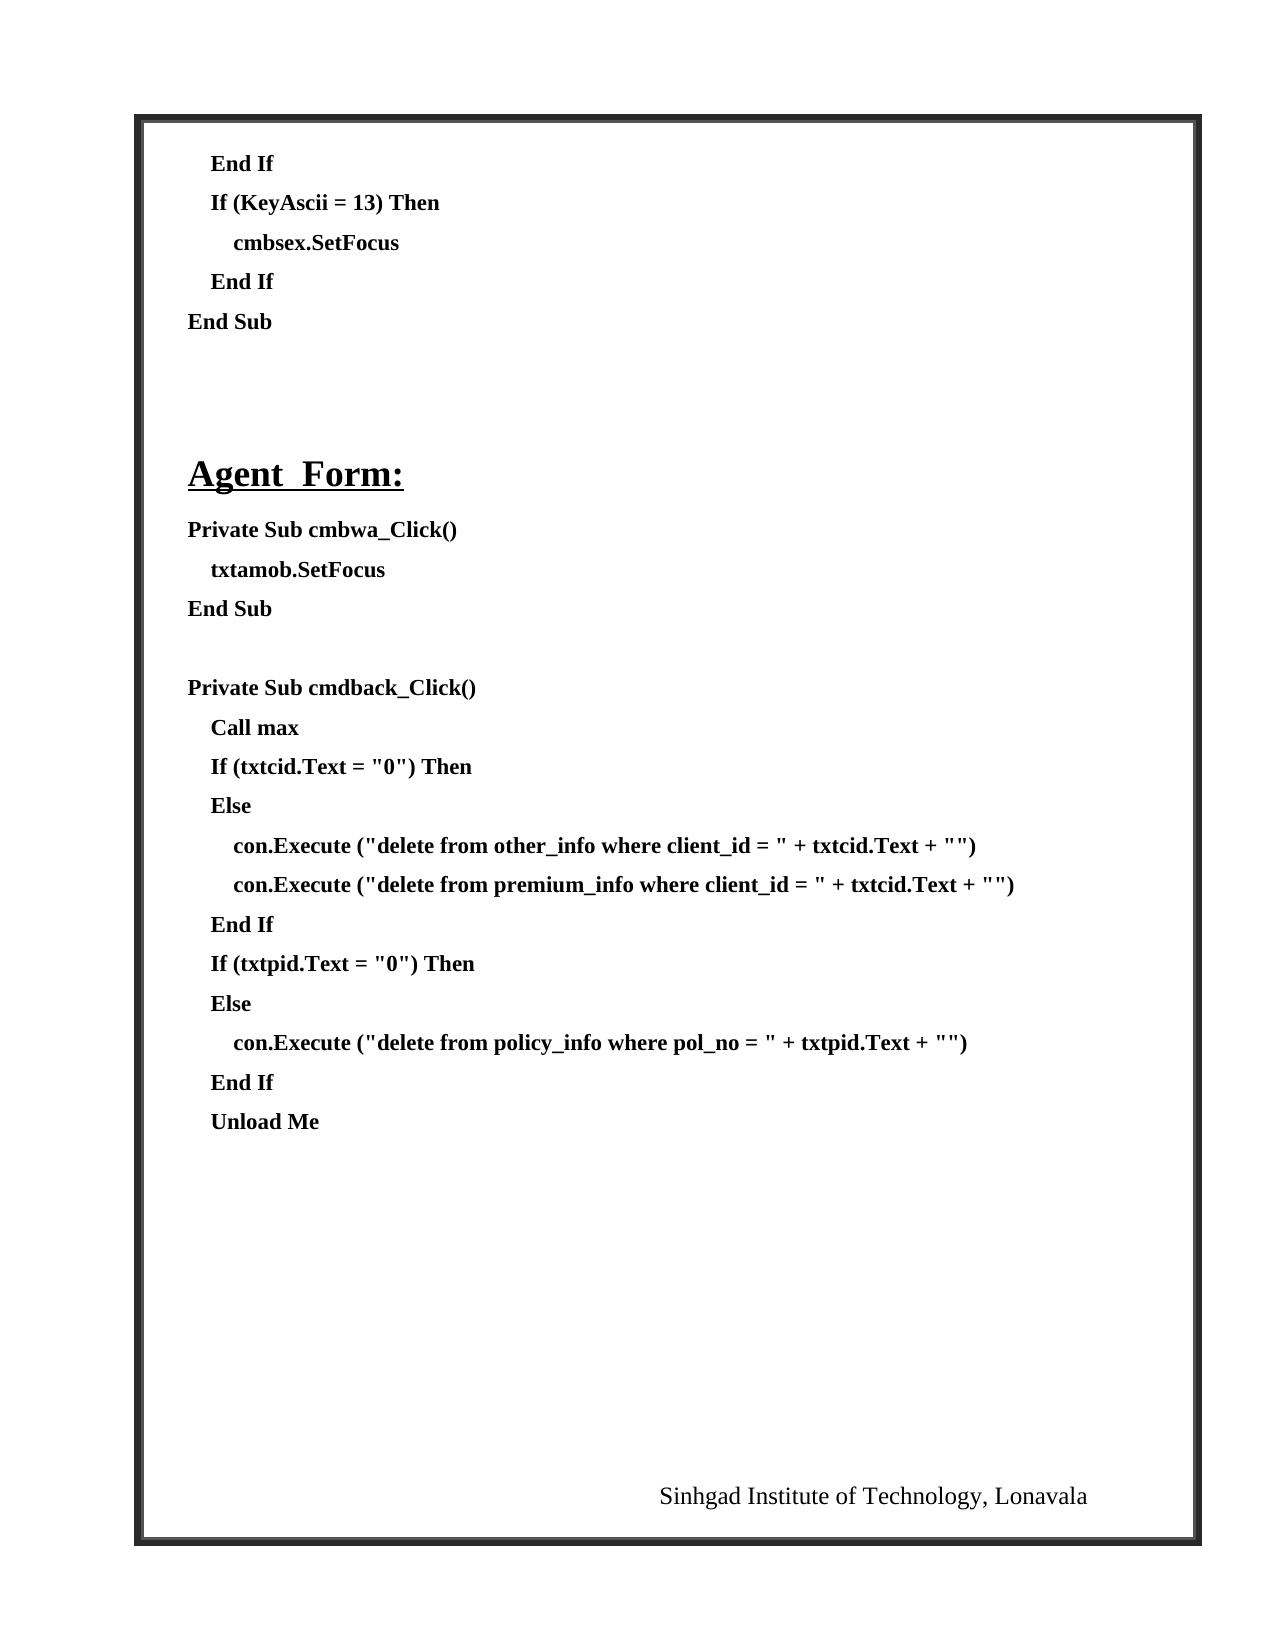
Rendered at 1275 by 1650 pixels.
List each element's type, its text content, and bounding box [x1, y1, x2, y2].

subtitle If (txtcid.Text = "0") Then [187, 753, 1130, 779]
subtitle con.Execute ("delete from premium_info where client_id = " + txtcid.Text + "") [187, 872, 1130, 898]
subtitle con.Execute ("delete from policy_info where pol_no = " + txtpid.Text + "") [187, 1029, 1130, 1056]
subtitle End Sub [187, 308, 1130, 334]
subtitle If (KeyAscii = 13) Then [187, 189, 1130, 216]
subtitle txtamob.SetFocus [187, 556, 1130, 582]
subtitle End If [187, 150, 1130, 176]
subtitle End Sub [187, 595, 1130, 622]
subtitle End If [187, 911, 1130, 937]
subtitle Else [187, 793, 1130, 819]
subtitle Unload Me [187, 1108, 1130, 1135]
subtitle Else [187, 990, 1130, 1016]
subtitle End If [187, 268, 1130, 295]
subtitle cmbsex.SetFocus [187, 229, 1130, 255]
subtitle Call max [187, 714, 1130, 740]
subtitle Private Sub cmbwa_Click() [187, 516, 1130, 543]
subtitle Private Sub cmdback_Click() [187, 674, 1130, 701]
subtitle Agent Form: [187, 452, 1130, 495]
subtitle If (txtpid.Text = "0") Then [187, 951, 1130, 977]
subtitle End If [187, 1069, 1130, 1095]
subtitle con.Execute ("delete from other_info where client_id = " + txtcid.Text + "") [187, 832, 1130, 858]
